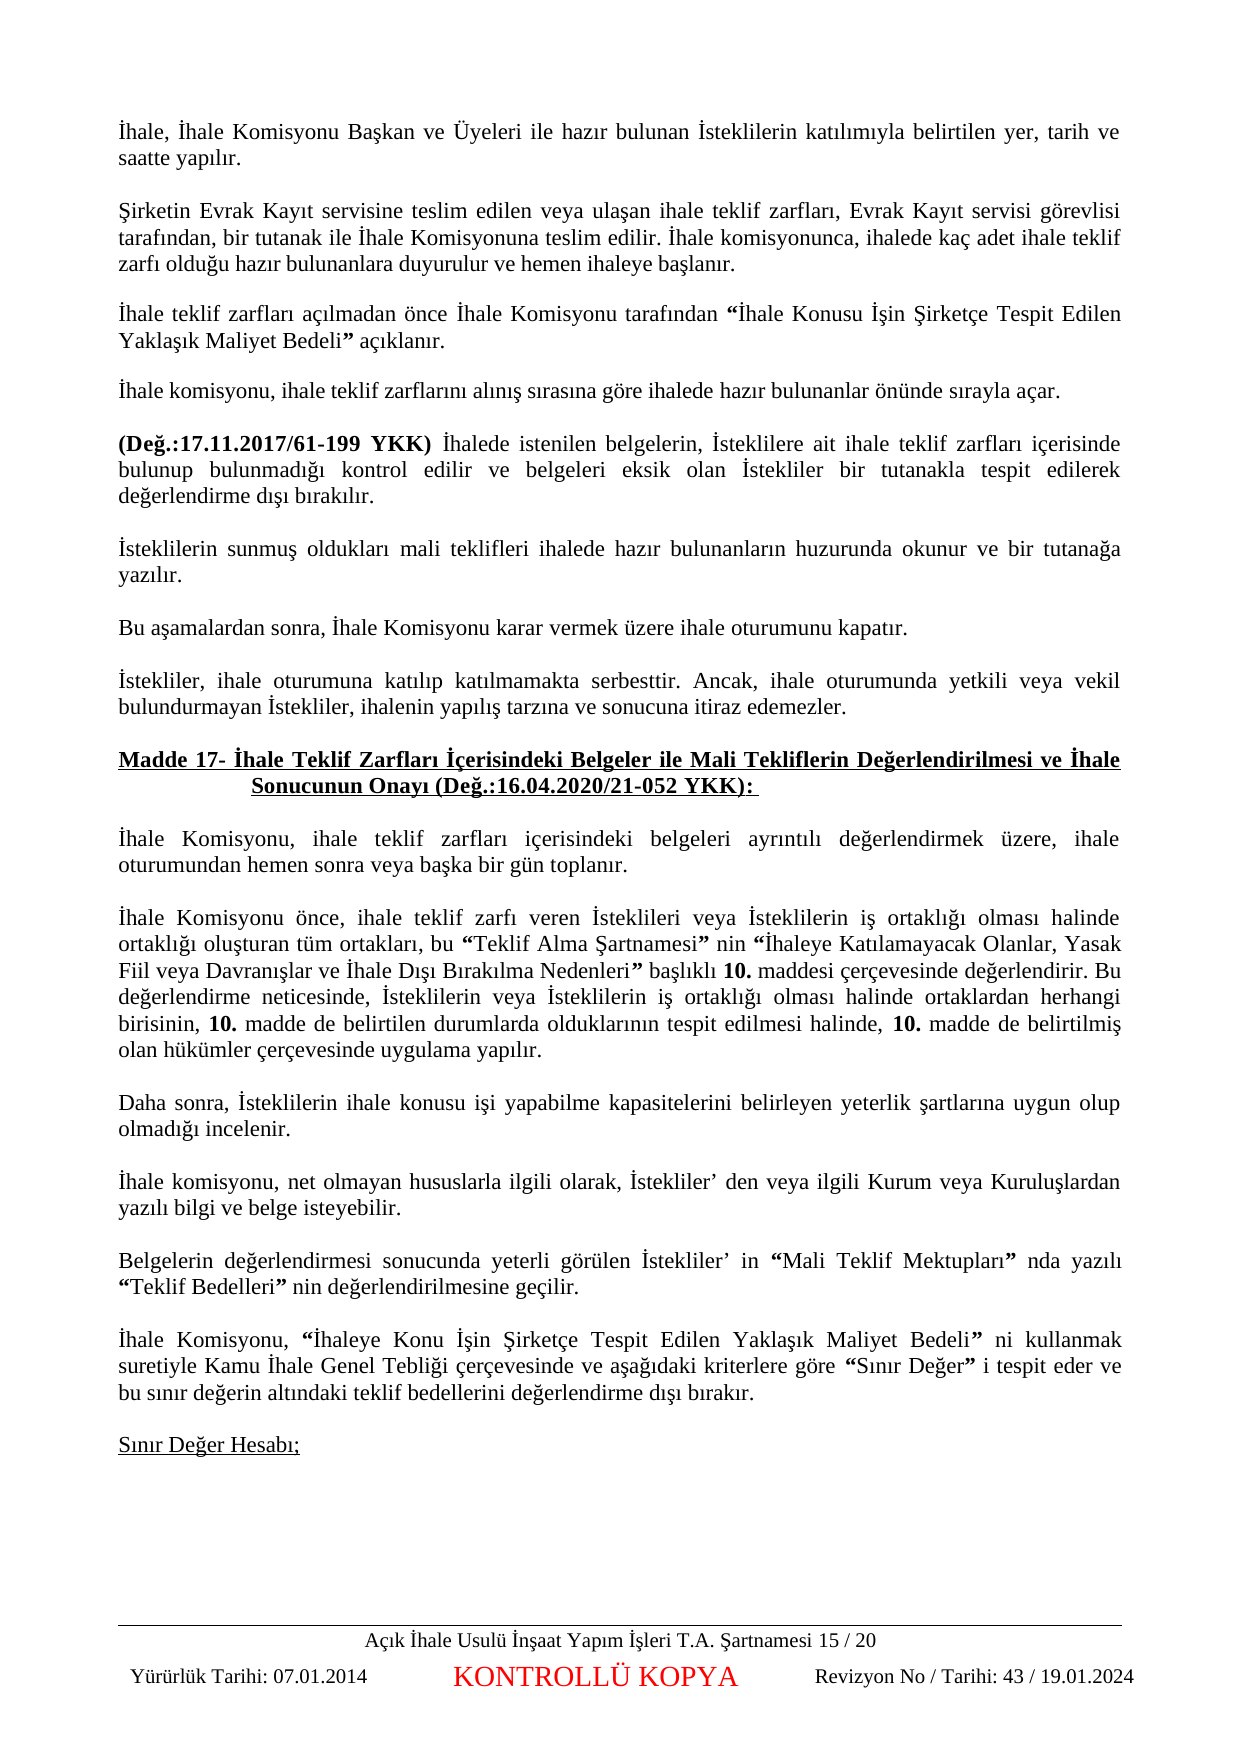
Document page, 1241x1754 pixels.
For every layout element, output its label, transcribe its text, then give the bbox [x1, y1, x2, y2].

text İhale Komisyonu önce, ihale teklif zarfı veren İsteklileri veya İsteklilerin iş ortaklığı olması halinde ortaklığı oluşturan tüm ortakları, bu “Teklif Alma Şartnamesi” nin “İhaleye Katılamayacak Olanlar, Yasak Fiil veya Davranışlar ve İhale Dışı Bırakılma Nedenleri” başlıklı 10. maddesi çerçevesinde değerlendirir. Bu değerlendirme neticesinde, İsteklilerin veya İsteklilerin iş ortaklığı olması halinde ortaklardan herhangi birisinin, 10. madde de belirtilen durumlarda olduklarının tespit edilmesi halinde, 10. madde de belirtilmiş olan hükümler çerçevesinde uygulama yapılır. [118, 904, 1122, 1062]
text Madde 17- İhale Teklif Zarfları İçerisindeki Belgeler ile Mali Tekliflerin Değerlendirilmesi ve İhale Sonucunun Onayı (Değ.:16.04.2020/21-052 YKK): [118, 746, 1122, 799]
text (Değ.:17.11.2017/61-199 YKK) İhalede istenilen belgelerin, İsteklilere ait ihale teklif zarfları içerisinde bulunup bulunmadığı kontrol edilir ve belgeleri eksik olan İstekliler bir tutanakla tespit edilerek değerlendirme dışı bırakılır. [118, 430, 1122, 509]
text İhale Komisyonu, ihale teklif zarfları içerisindeki belgeleri ayrıntılı değerlendirmek üzere, ihale oturumundan hemen sonra veya başka bir gün toplanır. [118, 825, 1122, 878]
text İhale komisyonu, net olmayan hususlarla ilgili olarak, İstekliler’ den veya ilgili Kurum veya Kuruluşlardan yazılı bilgi ve belge isteyebilir. [118, 1168, 1122, 1220]
text İhale komisyonu, ihale teklif zarflarını alınış sırasına göre ihalede hazır bulunanlar önünde sırayla açar. [118, 377, 1122, 403]
text İhale teklif zarfları açılmadan önce İhale Komisyonu tarafından “İhale Konusu İşin Şirketçe Tespit Edilen Yaklaşık Maliyet Bedeli” açıklanır. [118, 300, 1122, 353]
text İstekliler, ihale oturumuna katılıp katılmamakta serbesttir. Ancak, ihale oturumunda yetkili veya vekil bulundurmayan İstekliler, ihalenin yapılış tarzına ve sonucuna itiraz edemezler. [118, 667, 1122, 720]
text Belgelerin değerlendirmesi sonucunda yeterli görülen İstekliler’ in “Mali Teklif Mektupları” nda yazılı “Teklif Bedelleri” nin değerlendirilmesine geçilir. [118, 1247, 1122, 1299]
text Bu aşamalardan sonra, İhale Komisyonu karar vermek üzere ihale oturumunu kapatır. [118, 614, 1122, 641]
text Sınır Değer Hesabı; [118, 1431, 1122, 1458]
text İhale Komisyonu, “İhaleye Konu İşin Şirketçe Tespit Edilen Yaklaşık Maliyet Bedeli” ni kullanmak suretiyle Kamu İhale Genel Tebliği çerçevesinde ve aşağıdaki kriterlere göre “Sınır Değer” i tespit eder ve bu sınır değerin altındaki teklif bedellerini değerlendirme dışı bırakır. [118, 1326, 1122, 1405]
text Şirketin Evrak Kayıt servisine teslim edilen veya ulaşan ihale teklif zarfları, Evrak Kayıt servisi görevlisi tarafından, bir tutanak ile İhale Komisyonuna teslim edilir. İhale komisyonunca, ihalede kaç adet ihale teklif zarfı olduğu hazır bulunanlara duyurulur ve hemen ihaleye başlanır. [118, 197, 1122, 276]
text Daha sonra, İsteklilerin ihale konusu işi yapabilme kapasitelerini belirleyen yeterlik şartlarına uygun olup olmadığı incelenir. [118, 1089, 1122, 1141]
text İhale, İhale Komisyonu Başkan ve Üyeleri ile hazır bulunan İsteklilerin katılımıyla belirtilen yer, tarih ve saatte yapılır. [118, 118, 1122, 171]
text İsteklilerin sunmuş oldukları mali teklifleri ihalede hazır bulunanların huzurunda okunur ve bir tutanağa yazılır. [118, 535, 1122, 588]
